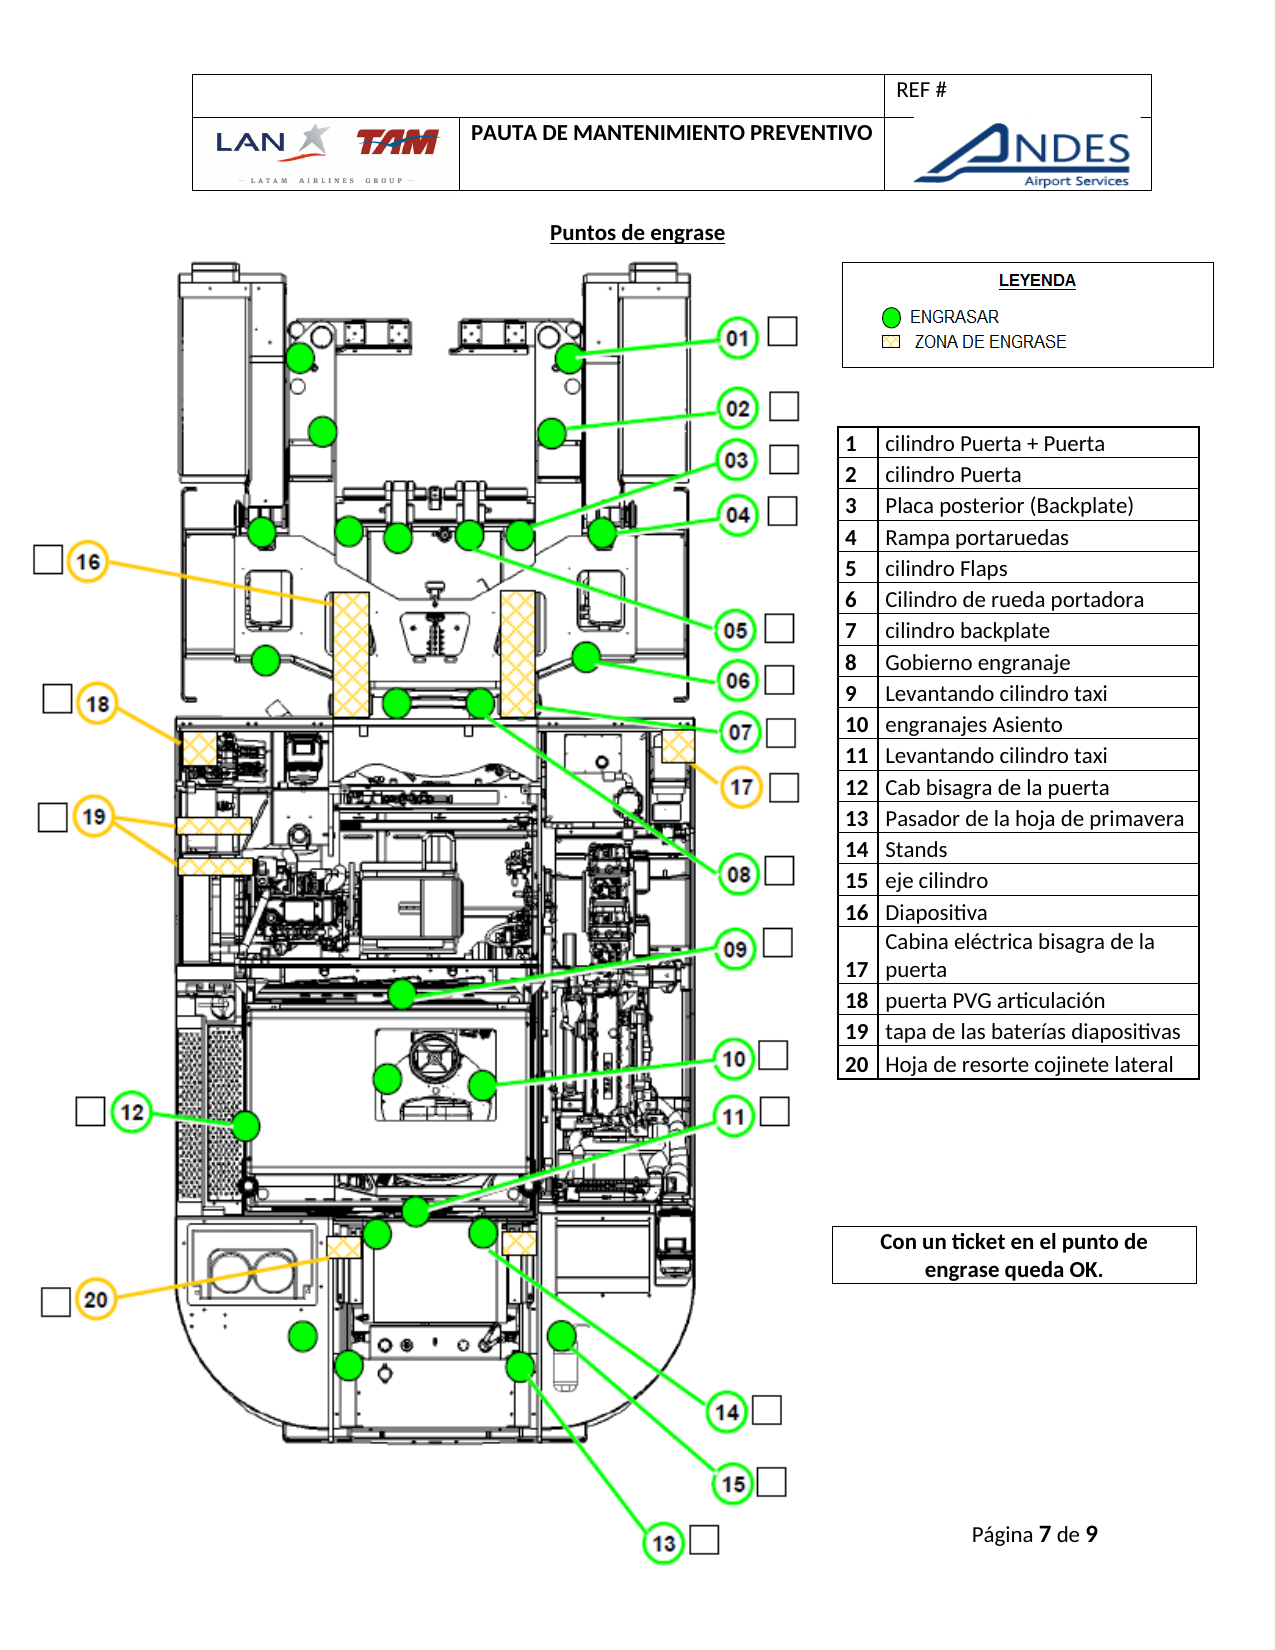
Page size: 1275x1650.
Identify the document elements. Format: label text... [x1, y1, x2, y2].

table_cell cilindro Puerta [879, 458, 1198, 488]
table_cell 14 [839, 833, 877, 863]
table_cell 19 [839, 1015, 877, 1045]
picture [204, 118, 454, 190]
table_cell puerta PVG articulación [879, 984, 1198, 1014]
table_cell 2 [839, 458, 877, 488]
table_cell Placa posterior (Backplate) [879, 489, 1198, 519]
table_header 1 [839, 428, 877, 457]
table_cell 9 [839, 677, 877, 707]
table_cell 3 [839, 489, 877, 519]
table_cell Gobierno engranaje [879, 646, 1198, 676]
table_cell eje cilindro [879, 864, 1198, 894]
table_cell 13 [839, 802, 877, 832]
table_cell 18 [839, 984, 877, 1014]
table_cell 6 [839, 583, 877, 613]
table_cell 7 [839, 614, 877, 644]
table_cell 4 [839, 521, 877, 551]
table_cell Diapositiva [879, 896, 1198, 926]
table_cell engranajes Asiento [879, 708, 1198, 738]
table_cell 10 [839, 708, 877, 738]
table_cell Cab bisagra de la puerta [879, 771, 1198, 801]
picture [21, 226, 1216, 1569]
table_cell Levantando cilindro taxi [879, 677, 1198, 707]
table_cell 5 [839, 552, 877, 582]
table_cell Stands [879, 833, 1198, 863]
table_cell 12 [839, 771, 877, 801]
table_cell cilindro Flaps [879, 552, 1198, 582]
table_cell Hoja de resorte cojinete lateral [879, 1046, 1198, 1078]
table_header cilindro Puerta + Puerta [879, 428, 1198, 457]
picture [204, 191, 454, 195]
table_cell Pasador de la hoja de primavera [879, 802, 1198, 832]
table_cell Rampa portaruedas [879, 521, 1198, 551]
table_cell 16 [839, 896, 877, 926]
text Puntos de engrase [177, 218, 1098, 247]
table_cell Levantando cilindro taxi [879, 739, 1198, 769]
table_header Con un ticket en el punto de engrase queda OK. [833, 1227, 1196, 1283]
table_cell 15 [839, 864, 877, 894]
table_cell 20 [839, 1046, 877, 1078]
table_cell tapa de las baterías diapositivas [879, 1015, 1198, 1045]
table_cell 8 [839, 646, 877, 676]
table_cell Cabina eléctrica bisagra de la puerta [879, 927, 1198, 983]
table_cell 11 [839, 739, 877, 769]
table_cell Cilindro de rueda portadora [879, 583, 1198, 613]
picture [913, 117, 1141, 190]
table_cell cilindro backplate [879, 614, 1198, 644]
table_cell 17 [839, 927, 877, 983]
